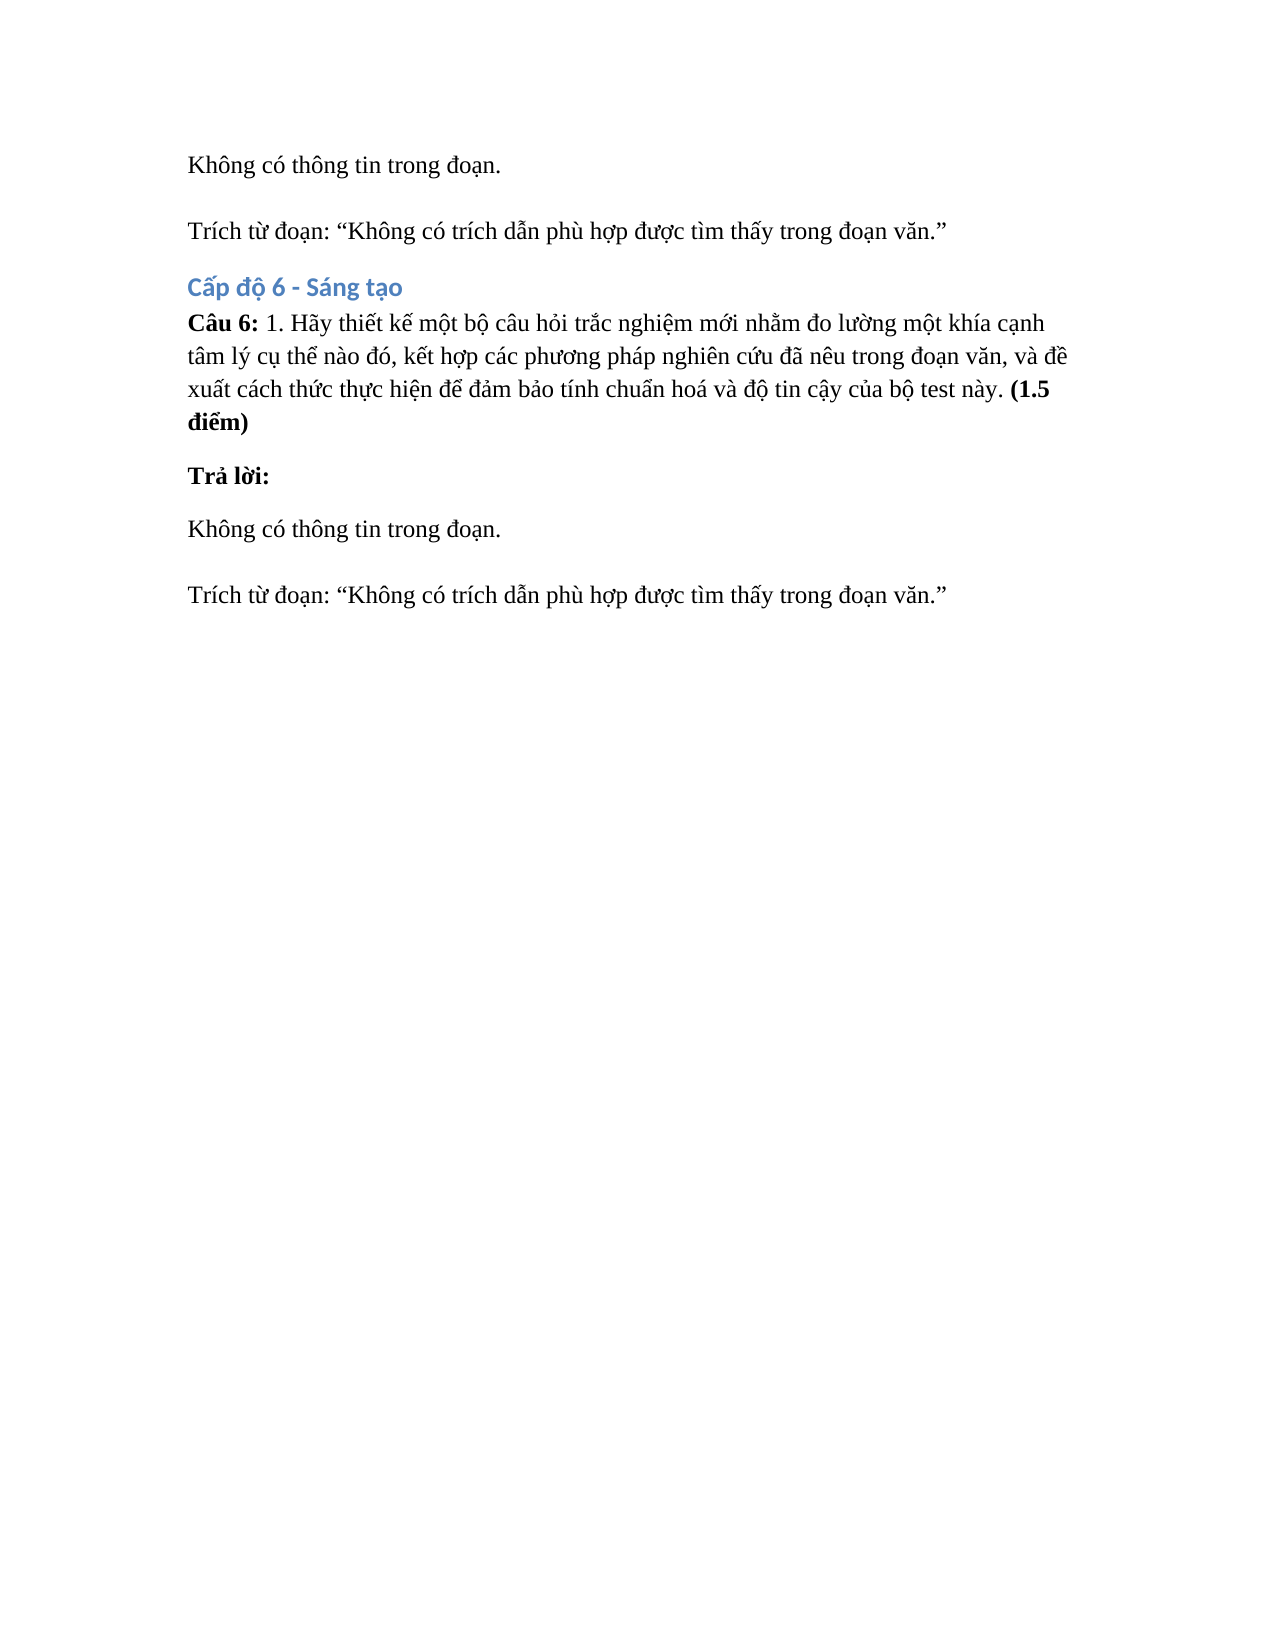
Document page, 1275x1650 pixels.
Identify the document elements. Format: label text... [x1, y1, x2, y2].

text Không có thông tin trong đoạn. Trích từ đoạn: “Không có trích dẫn phù hợp được tìm thấy trong đoạn văn.” [187, 150, 1087, 245]
text Không có thông tin trong đoạn. Trích từ đoạn: “Không có trích dẫn phù hợp được tìm thấy trong đoạn văn.” [187, 514, 1087, 609]
text Trả lời: [187, 461, 1087, 489]
text Câu 6: 1. Hãy thiết kế một bộ câu hỏi trắc nghiệm mới nhằm đo lường một khía cạnh tâm lý cụ thể nào đó, kết hợp các phương pháp nghiên cứu đã nêu trong đoạn văn, và đề xuất cách thức thực hiện để đảm bảo tính chuẩn hoá và độ tin cậy của bộ test này. (1.5 điểm) [187, 308, 1087, 436]
subtitle Cấp độ 6 - Sáng tạo [187, 270, 1087, 303]
